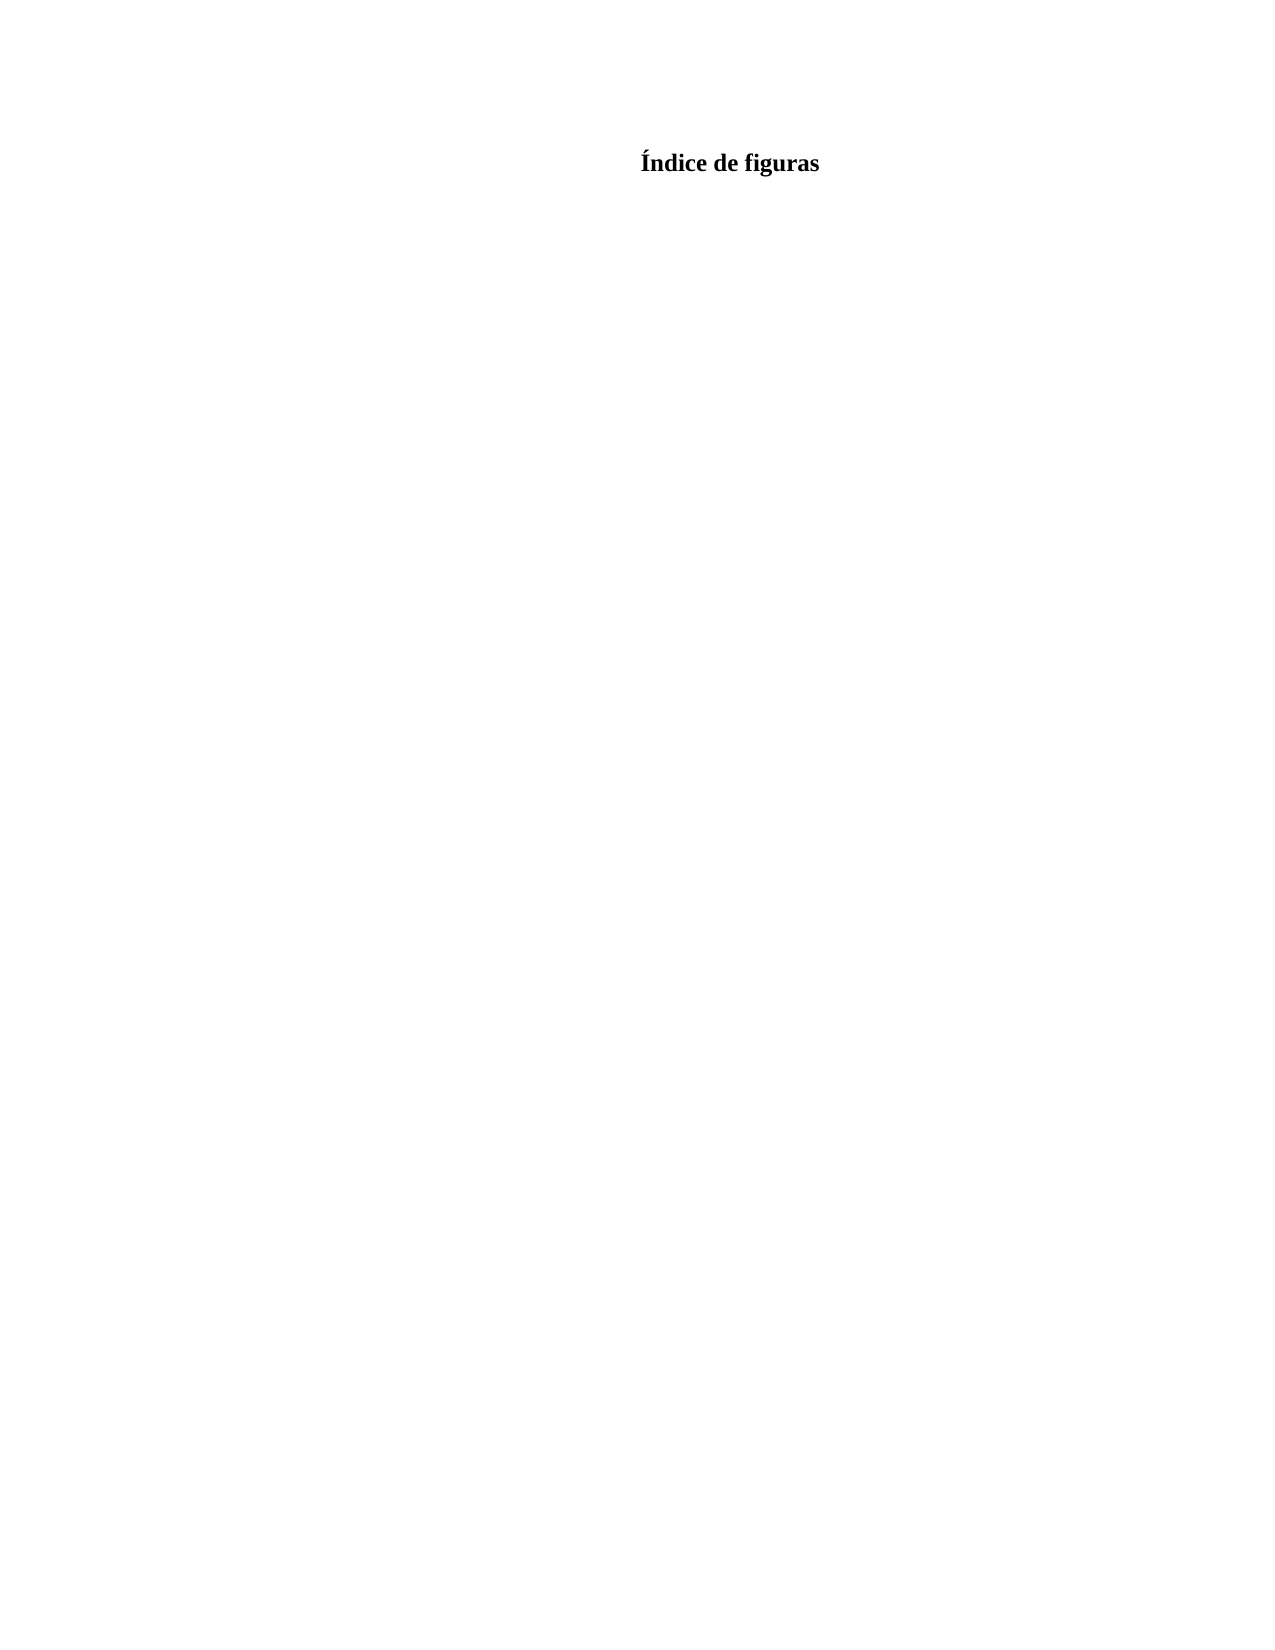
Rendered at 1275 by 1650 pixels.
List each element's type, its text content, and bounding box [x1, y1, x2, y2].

text Índice de figuras [244, 148, 1127, 176]
